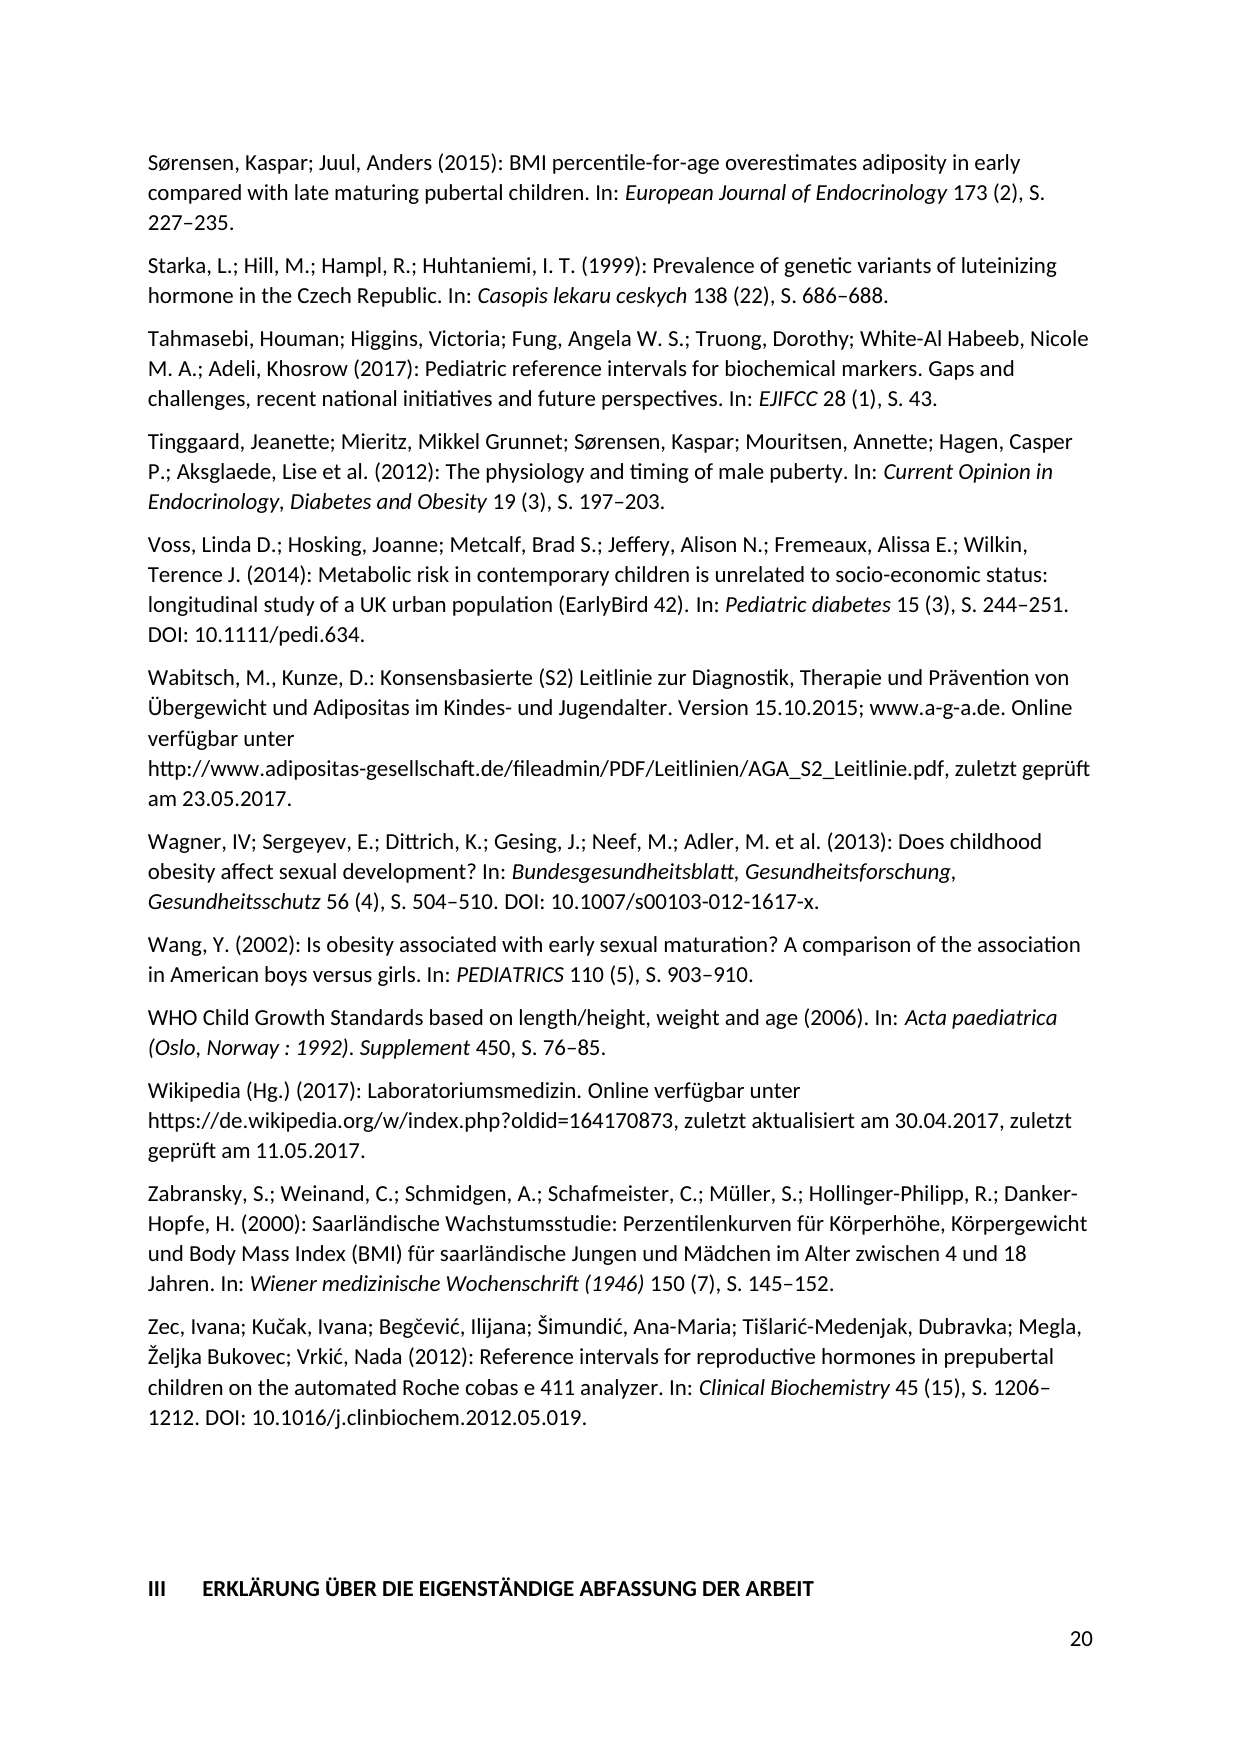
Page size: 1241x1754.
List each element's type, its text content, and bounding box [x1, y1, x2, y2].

text Zabransky, S.; Weinand, C.; Schmidgen, A.; Schafmeister, C.; Müller, S.; Hollinger-Philipp, R.; Danker-Hopfe, H. (2000): Saarländische Wachstumsstudie: Perzentilenkurven für Körperhöhe, Körpergewicht und Body Mass Index (BMI) für saarländische Jungen und Mädchen im Alter zwischen 4 und 18 Jahren. In: Wiener medizinische Wochenschrift (1946) 150 (7), S. 145–152. [148, 1179, 1093, 1297]
text Zec, Ivana; Kučak, Ivana; Begčević, Ilijana; Šimundić, Ana-Maria; Tišlarić-Medenjak, Dubravka; Megla, Željka Bukovec; Vrkić, Nada (2012): Reference intervals for reproductive hormones in prepubertal children on the automated Roche cobas e 411 analyzer. In: Clinical Biochemistry 45 (15), S. 1206–1212. DOI: 10.1016/j.clinbiochem.2012.05.019. [148, 1312, 1093, 1431]
text Wikipedia (Hg.) (2017): Laboratoriumsmedizin. Online verfügbar unter https://de.wikipedia.org/w/index.php?oldid=164170873, zuletzt aktualisiert am 30.04.2017, zuletzt geprüft am 11.05.2017. [148, 1076, 1093, 1164]
text Wang, Y. (2002): Is obesity associated with early sexual maturation? A comparison of the association in American boys versus girls. In: PEDIATRICS 110 (5), S. 903–910. [148, 930, 1093, 988]
text WHO Child Growth Standards based on length/height, weight and age (2006). In: Acta paediatrica (Oslo, Norway : 1992). Supplement 450, S. 76–85. [148, 1003, 1093, 1061]
text Sørensen, Kaspar; Juul, Anders (2015): BMI percentile-for-age overestimates adiposity in early compared with late maturing pubertal children. In: European Journal of Endocrinology 173 (2), S. 227–235. [148, 148, 1093, 236]
text III ERKLÄRUNG ÜBER DIE EIGENSTÄNDIGE ABFASSUNG DER ARBEIT [148, 1574, 1093, 1602]
text Starka, L.; Hill, M.; Hampl, R.; Huhtaniemi, I. T. (1999): Prevalence of genetic variants of luteinizing hormone in the Czech Republic. In: Casopis lekaru ceskych 138 (22), S. 686–688. [148, 251, 1093, 309]
text Tinggaard, Jeanette; Mieritz, Mikkel Grunnet; Sørensen, Kaspar; Mouritsen, Annette; Hagen, Casper P.; Aksglaede, Lise et al. (2012): The physiology and timing of male puberty. In: Current Opinion in Endocrinology, Diabetes and Obesity 19 (3), S. 197–203. [148, 427, 1093, 515]
text Wabitsch, M., Kunze, D.: Konsensbasierte (S2) Leitlinie zur Diagnostik, Therapie und Prävention von Übergewicht und Adipositas im Kindes- und Jugendalter. Version 15.10.2015; www.a-g-a.de. Online verfügbar unter http://www.adipositas-gesellschaft.de/fileadmin/PDF/Leitlinien/AGA_S2_Leitlinie.pdf, zuletzt geprüft am 23.05.2017. [148, 663, 1093, 812]
text Voss, Linda D.; Hosking, Joanne; Metcalf, Brad S.; Jeffery, Alison N.; Fremeaux, Alissa E.; Wilkin, Terence J. (2014): Metabolic risk in contemporary children is unrelated to socio-economic status: longitudinal study of a UK urban population (EarlyBird 42). In: Pediatric diabetes 15 (3), S. 244–251. DOI: 10.1111/pedi.634. [148, 530, 1093, 648]
text Wagner, IV; Sergeyev, E.; Dittrich, K.; Gesing, J.; Neef, M.; Adler, M. et al. (2013): Does childhood obesity affect sexual development? In: Bundesgesundheitsblatt, Gesundheitsforschung, Gesundheitsschutz 56 (4), S. 504–510. DOI: 10.1007/s00103-012-1617-x. [148, 827, 1093, 915]
text Tahmasebi, Houman; Higgins, Victoria; Fung, Angela W. S.; Truong, Dorothy; White-Al Habeeb, Nicole M. A.; Adeli, Khosrow (2017): Pediatric reference intervals for biochemical markers. Gaps and challenges, recent national initiatives and future perspectives. In: EJIFCC 28 (1), S. 43. [148, 324, 1093, 412]
